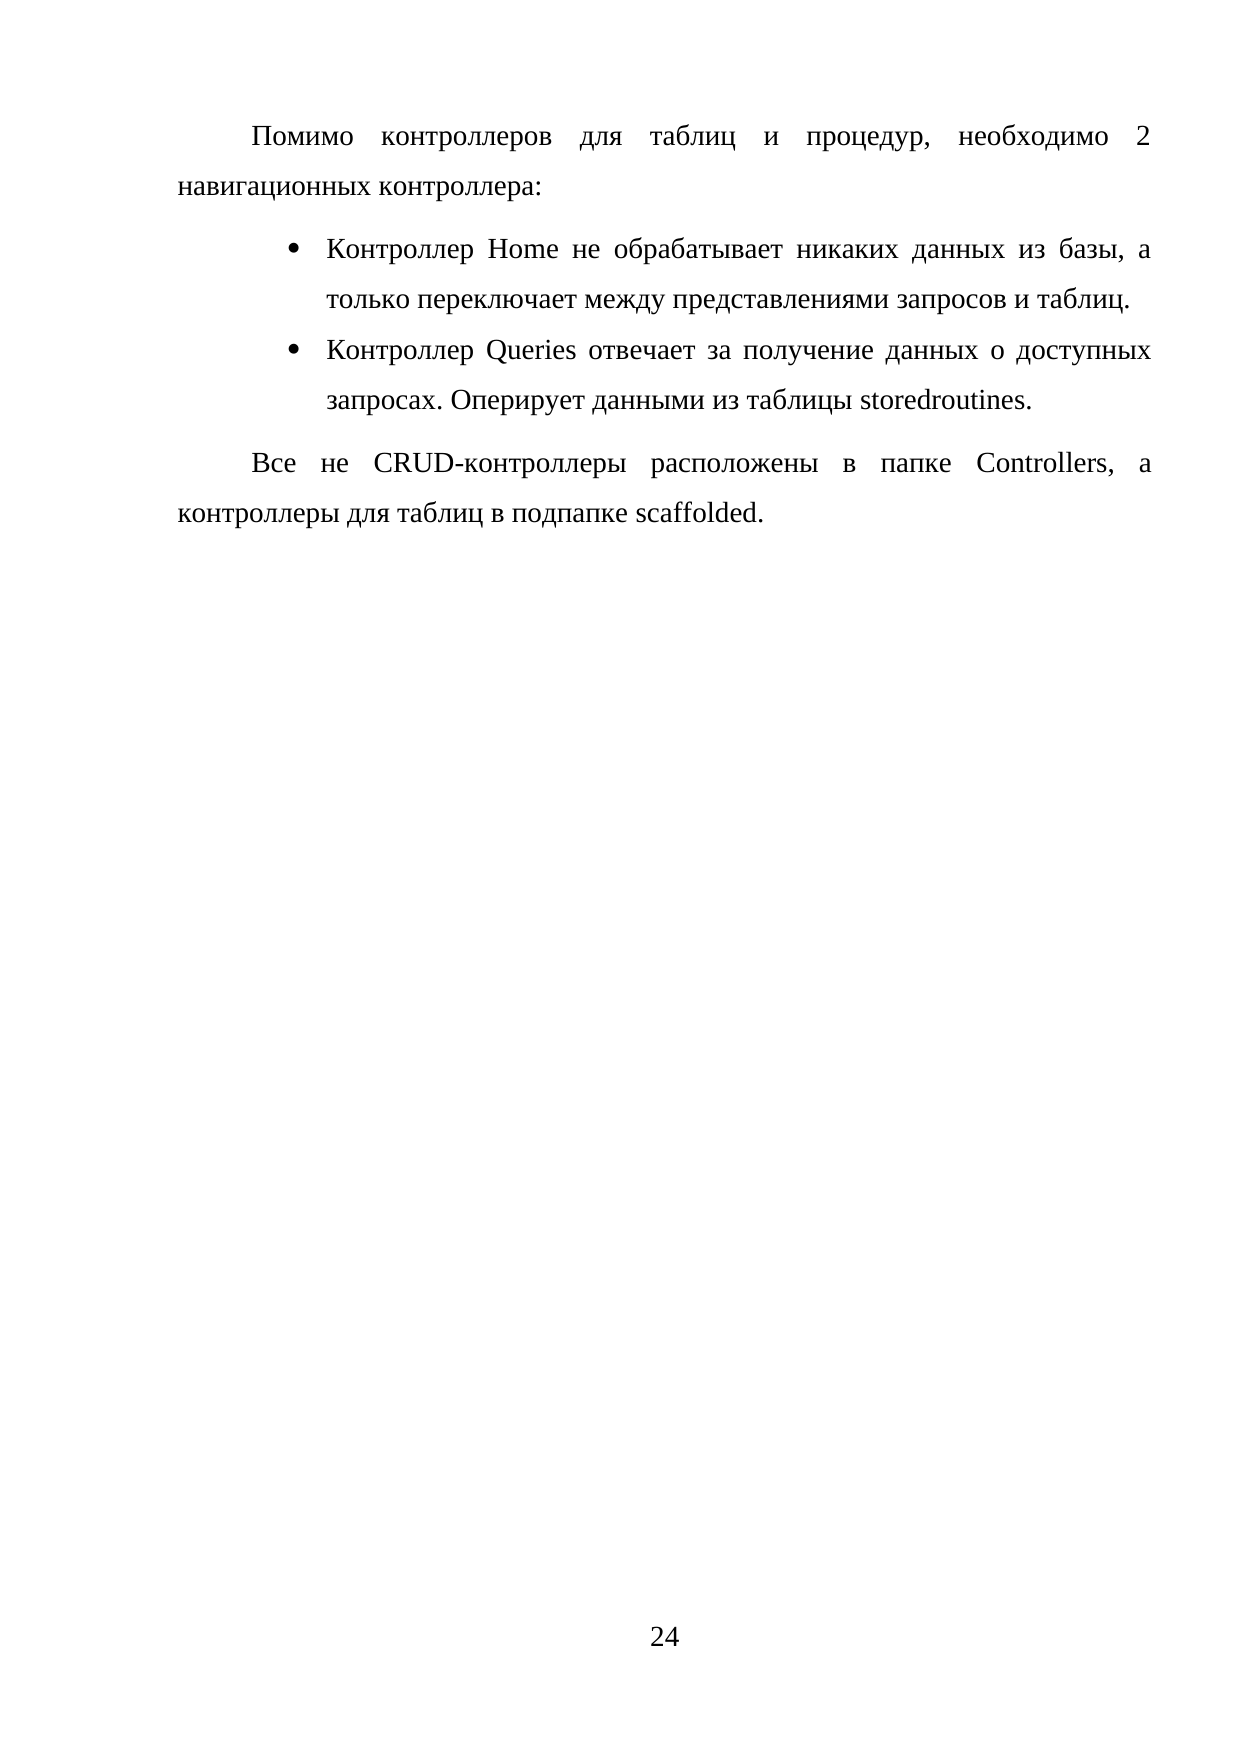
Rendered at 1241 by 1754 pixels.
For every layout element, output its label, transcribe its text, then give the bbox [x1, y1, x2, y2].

text Все не CRUD-контроллеры расположены в папке Controllers, а контроллеры для таблиц в подпапке scaffolded. [177, 445, 1152, 529]
list Контроллер Queries отвечает за получение данных о доступных запросах. Оперирует данными из таблицы storedroutines. [288, 332, 1152, 416]
text Помимо контроллеров для таблиц и процедур, необходимо 2 навигационных контроллера: [177, 118, 1152, 202]
list Контроллер Home не обрабатывает никаких данных из базы, а только переключает между представлениями запросов и таблиц. [288, 231, 1152, 315]
